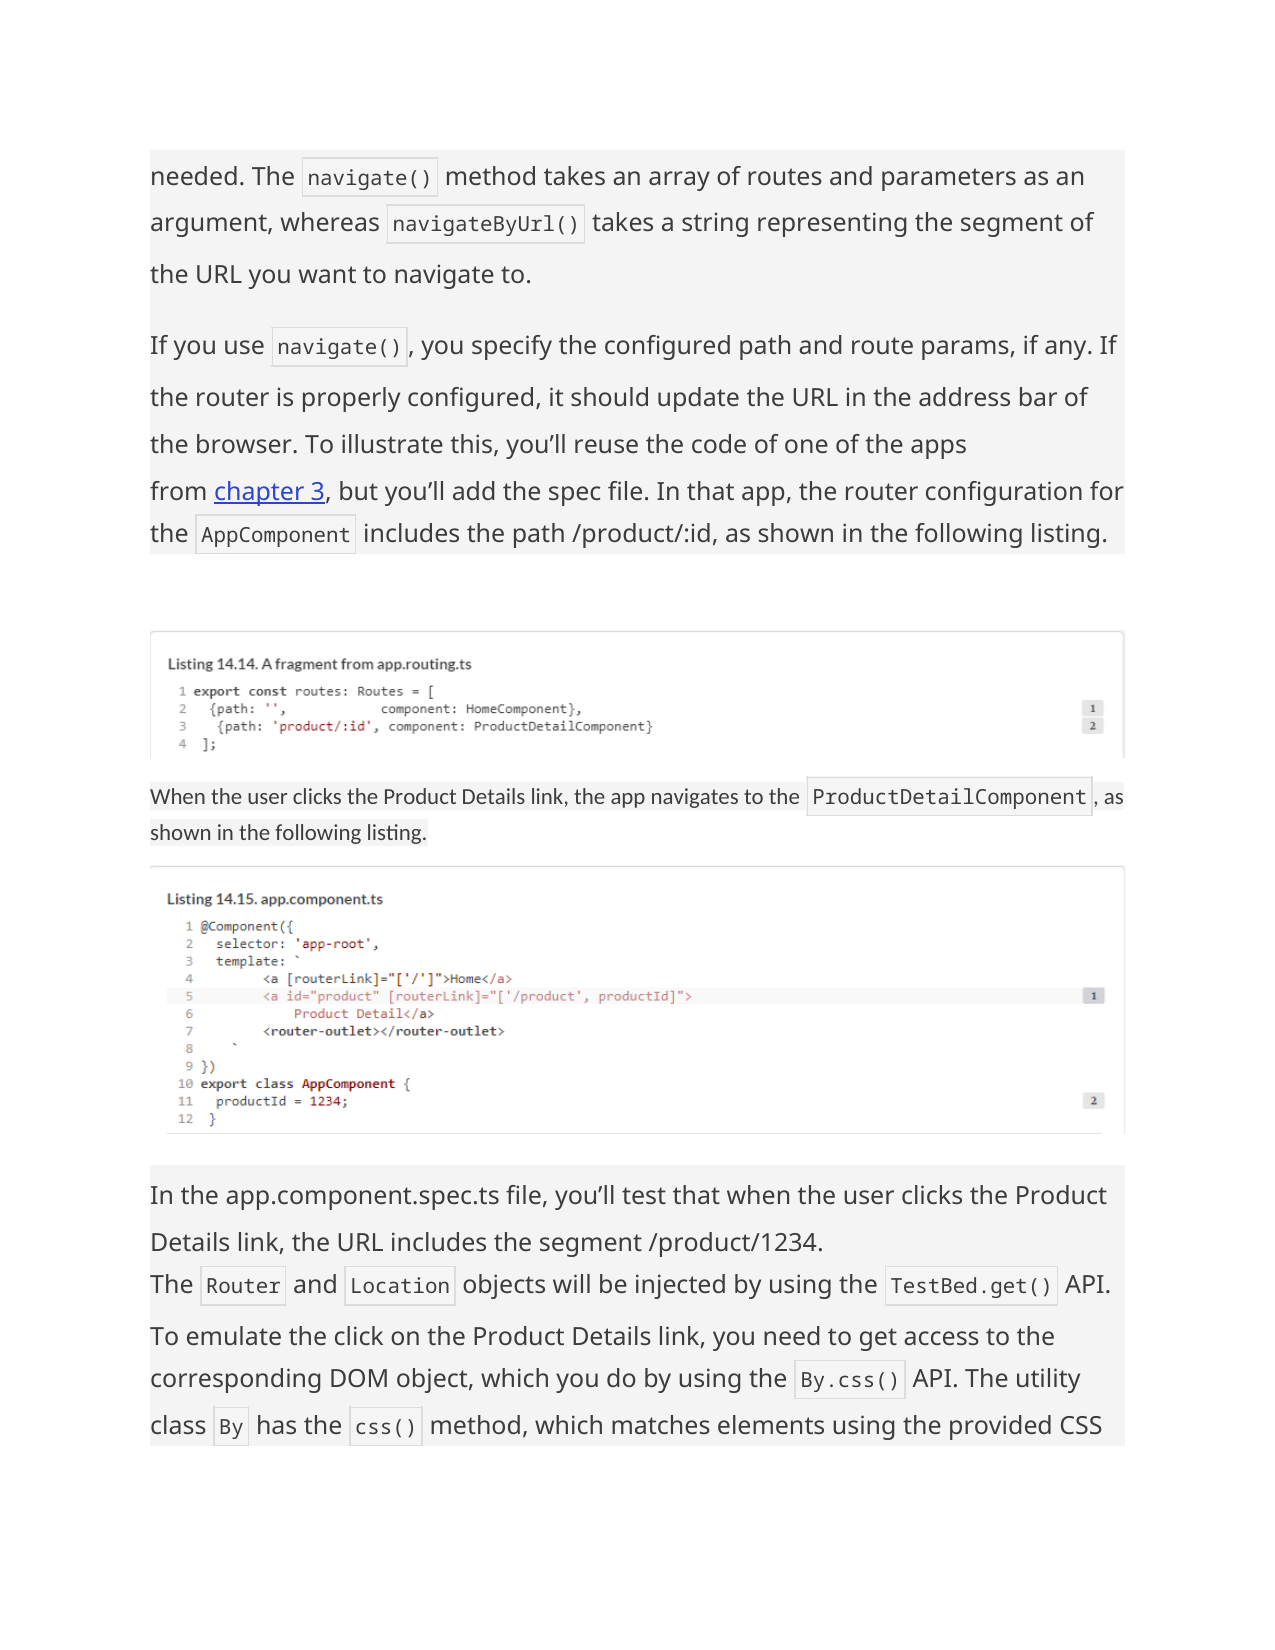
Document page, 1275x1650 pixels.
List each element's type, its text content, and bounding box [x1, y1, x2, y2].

text If you use navigate(), you specify the configured path and route params, if any. If the router is properly configured, it should update the URL in the address bar of the browser. To illustrate this, you’ll reuse the code of one of the apps from chapter 3, but you’ll add the spec file. In that app, the router configuration for the AppComponent includes the path /product/:id, as shown in the following listing. [150, 320, 1125, 554]
picture [150, 630, 1125, 758]
text When the user clicks the Product Details link, the app navigates to the ProductDetailComponent, as shown in the following listing. [150, 776, 1125, 846]
picture [150, 865, 1125, 1134]
